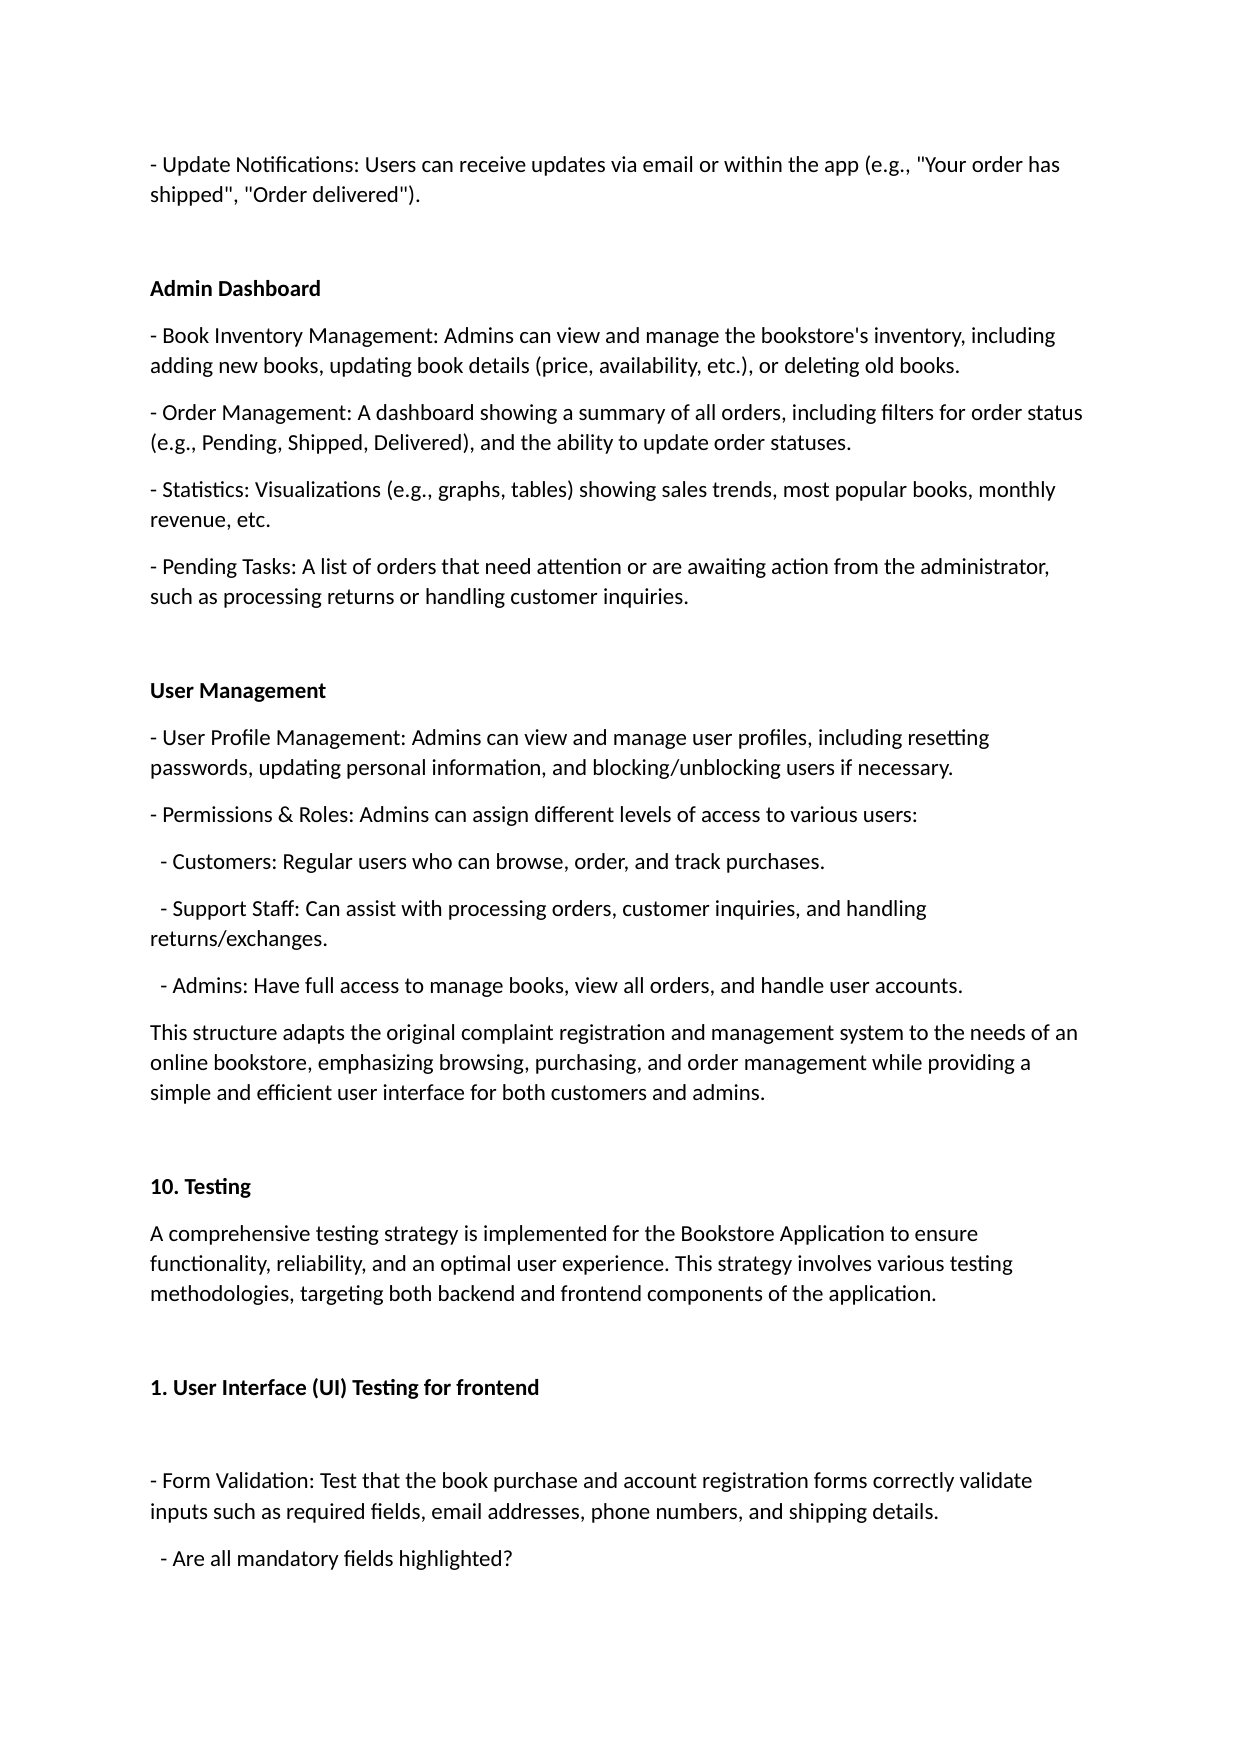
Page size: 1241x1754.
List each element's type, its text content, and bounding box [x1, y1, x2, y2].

text - Support Staff: Can assist with processing orders, customer inquiries, and handling returns/exchanges. [150, 894, 1090, 952]
text - Pending Tasks: A list of orders that need attention or are awaiting action from the administrator, such as processing returns or handling customer inquiries. [150, 552, 1090, 610]
text - Statistics: Visualizations (e.g., graphs, tables) showing sales trends, most popular books, monthly revenue, etc. [150, 475, 1090, 533]
text - Admins: Have full access to manage books, view all orders, and handle user accounts. [150, 971, 1090, 999]
text A comprehensive testing strategy is implemented for the Bookstore Application to ensure functionality, reliability, and an optimal user experience. This strategy involves various testing methodologies, targeting both backend and frontend components of the application. [150, 1219, 1090, 1307]
text User Management [150, 676, 1090, 704]
text 10. Testing [150, 1172, 1090, 1200]
text This structure adapts the original complaint registration and management system to the needs of an online bookstore, emphasizing browsing, purchasing, and order management while providing a simple and efficient user interface for both customers and admins. [150, 1018, 1090, 1106]
text - User Profile Management: Admins can view and manage user profiles, including resetting passwords, updating personal information, and blocking/unblocking users if necessary. [150, 723, 1090, 781]
text - Order Management: A dashboard showing a summary of all orders, including filters for order status (e.g., Pending, Shipped, Delivered), and the ability to update order statuses. [150, 398, 1090, 456]
text - Update Notifications: Users can receive updates via email or within the app (e.g., "Your order has shipped", "Order delivered"). [150, 150, 1090, 208]
text - Book Inventory Management: Admins can view and manage the bookstore's inventory, including adding new books, updating book details (price, availability, etc.), or deleting old books. [150, 321, 1090, 379]
text - Are all mandatory fields highlighted? [150, 1544, 1090, 1572]
text - Customers: Regular users who can browse, order, and track purchases. [150, 847, 1090, 875]
text - Form Validation: Test that the book purchase and account registration forms correctly validate inputs such as required fields, email addresses, phone numbers, and shipping details. [150, 1467, 1090, 1525]
text Admin Dashboard [150, 274, 1090, 302]
text - Permissions & Roles: Admins can assign different levels of access to various users: [150, 800, 1090, 828]
text 1. User Interface (UI) Testing for frontend [150, 1373, 1090, 1401]
